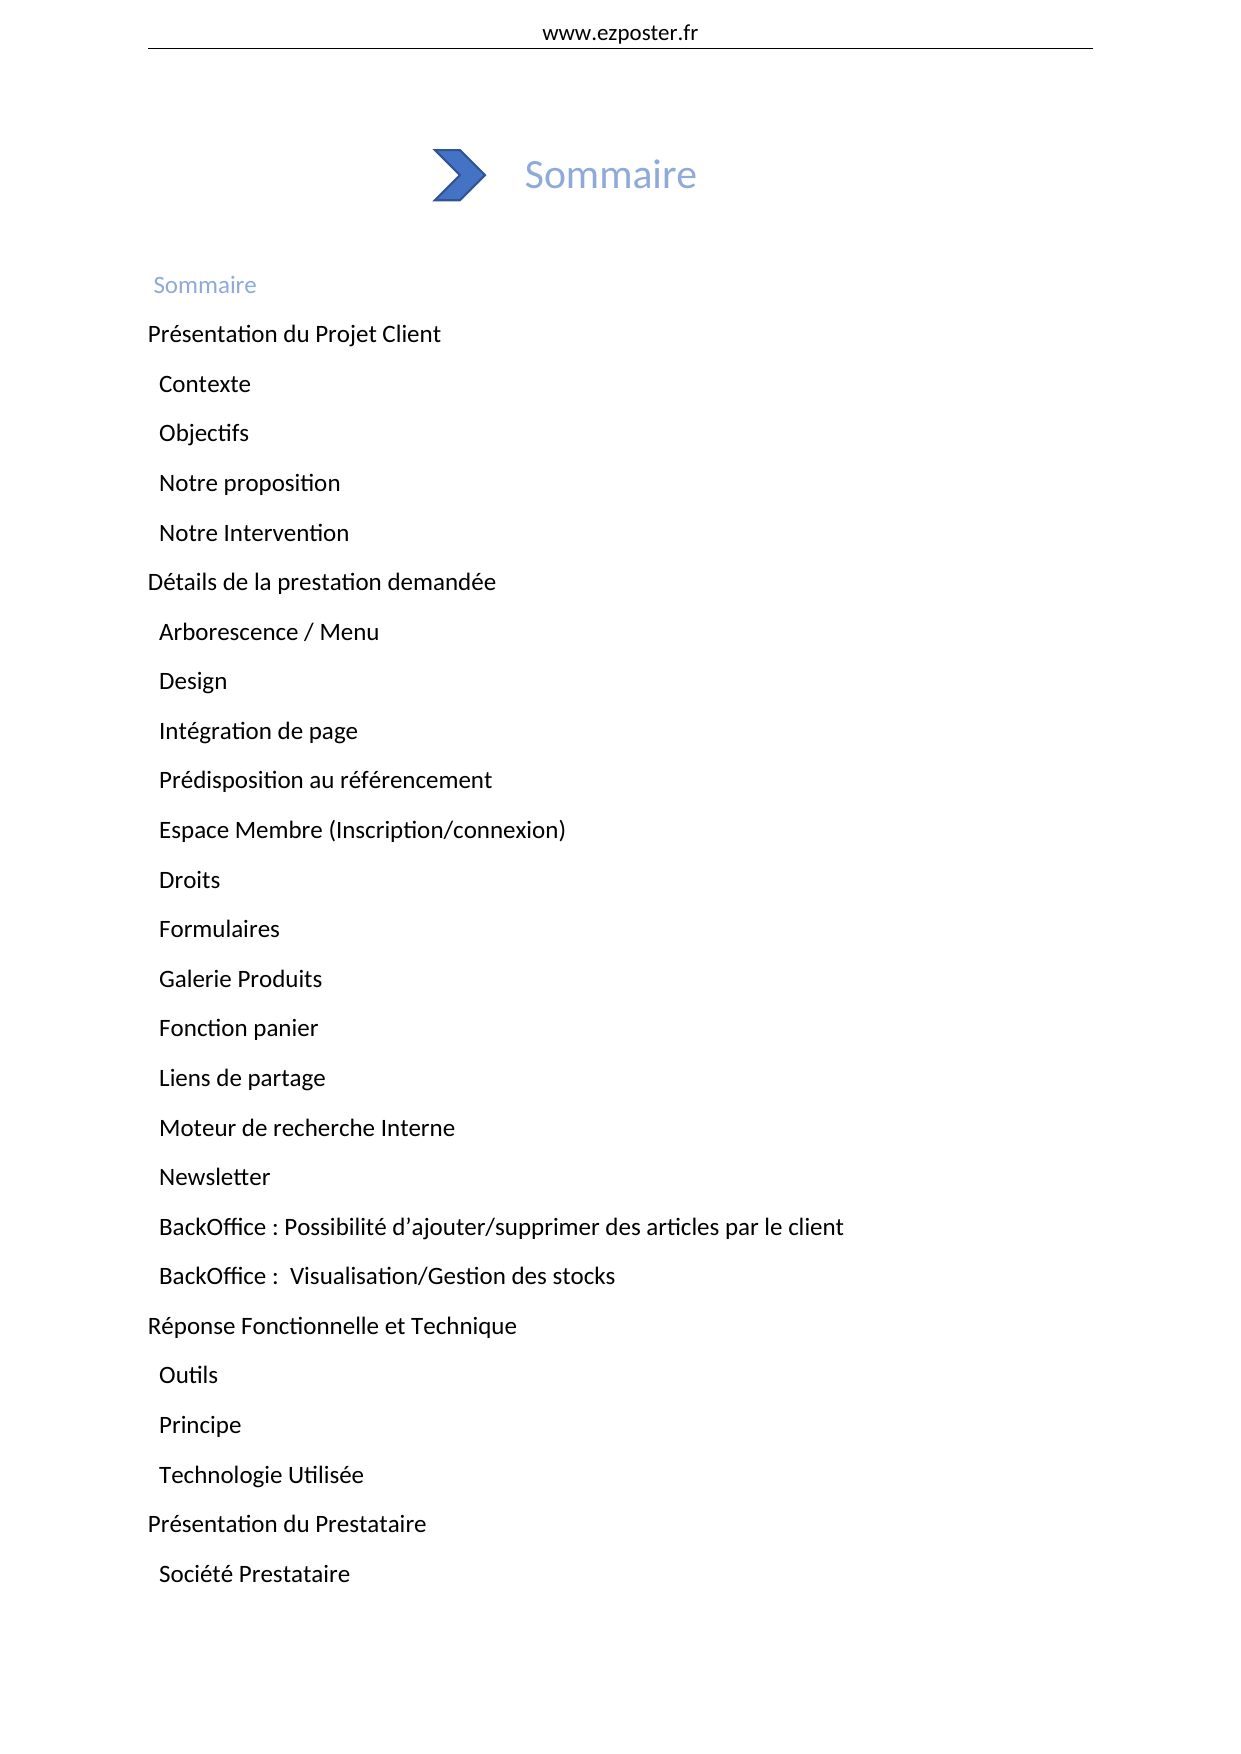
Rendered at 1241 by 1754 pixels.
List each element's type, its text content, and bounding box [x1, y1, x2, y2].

text Présentation du Prestataire [148, 1508, 1093, 1539]
text Formulaires [148, 913, 1093, 944]
text Moteur de recherche Interne [148, 1112, 1093, 1142]
text Technologie Utilisée [148, 1459, 1093, 1489]
text Sommaire [148, 148, 1093, 198]
text Détails de la prestation demandée [148, 566, 1093, 597]
text Notre Intervention [148, 517, 1093, 547]
text Espace Membre (Inscription/connexion) [148, 814, 1093, 845]
text Principe [148, 1409, 1093, 1440]
text Droits [148, 864, 1093, 894]
text Notre proposition [148, 467, 1093, 498]
text Prédisposition au référencement [148, 764, 1093, 795]
text Objectifs [148, 417, 1093, 448]
text Intégration de page [148, 715, 1093, 746]
text Sommaire [148, 269, 1093, 299]
text Outils [148, 1359, 1093, 1390]
text Arborescence / Menu [148, 616, 1093, 646]
text Société Prestataire [148, 1558, 1093, 1588]
text Fonction panier [148, 1012, 1093, 1043]
text Présentation du Projet Client [148, 318, 1093, 349]
text Liens de partage [148, 1062, 1093, 1093]
text Galerie Produits [148, 963, 1093, 993]
text BackOffice : Visualisation/Gestion des stocks [148, 1260, 1093, 1291]
text Design [148, 665, 1093, 696]
text BackOffice : Possibilité d’ajouter/supprimer des articles par le client [148, 1211, 1093, 1241]
text Newsletter [148, 1161, 1093, 1192]
text Contexte [148, 368, 1093, 398]
text Réponse Fonctionnelle et Technique [148, 1310, 1093, 1341]
